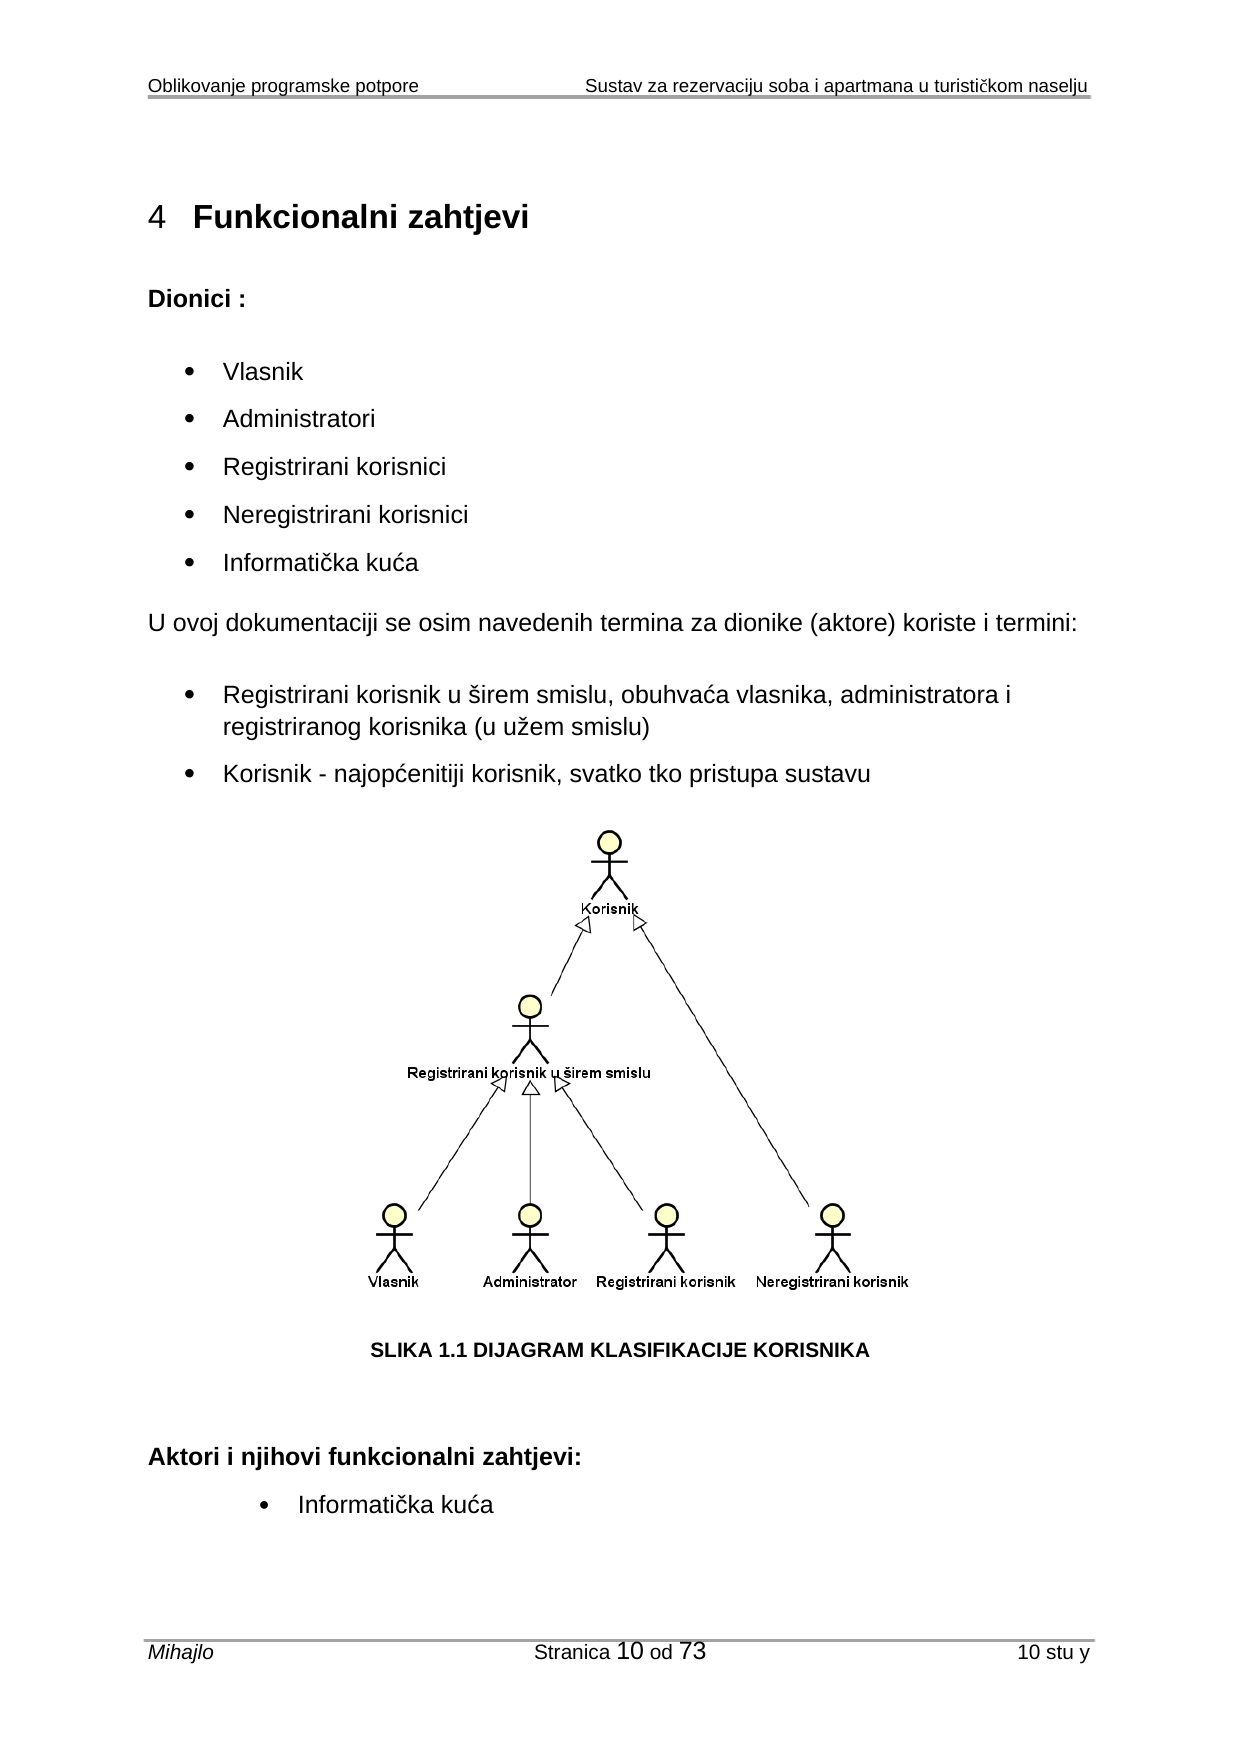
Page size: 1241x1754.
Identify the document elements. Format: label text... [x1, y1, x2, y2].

text Aktori i njihovi funkcionalni zahtjevi: [148, 1442, 1093, 1471]
picture [356, 819, 922, 1324]
list Informatička kuća [260, 1489, 1093, 1518]
list Informatička kuća [185, 548, 1093, 577]
list Neregistrirani korisnici [185, 500, 1093, 529]
subtitle Funkcionalni zahtjevi [148, 198, 1093, 236]
list Registrirani korisnik u širem smislu, obuhvaća vlasnika, administratora i registriranog korisnika (u užem smislu) [185, 681, 1093, 740]
list Korisnik - najopćenitiji korisnik, svatko tko pristupa sustavu [185, 759, 1093, 788]
text Slika 1.1 Dijagram klasifikacije korisnika [148, 1338, 1093, 1362]
text U ovoj dokumentaciji se osim navedenih termina za dionike (aktore) koriste i termini: [148, 608, 1093, 637]
list Registrirani korisnici [185, 452, 1093, 481]
text Dionici : [148, 284, 1093, 313]
list Vlasnik [185, 357, 1093, 386]
list Administratori [185, 404, 1093, 433]
picture [147, 95, 1092, 99]
